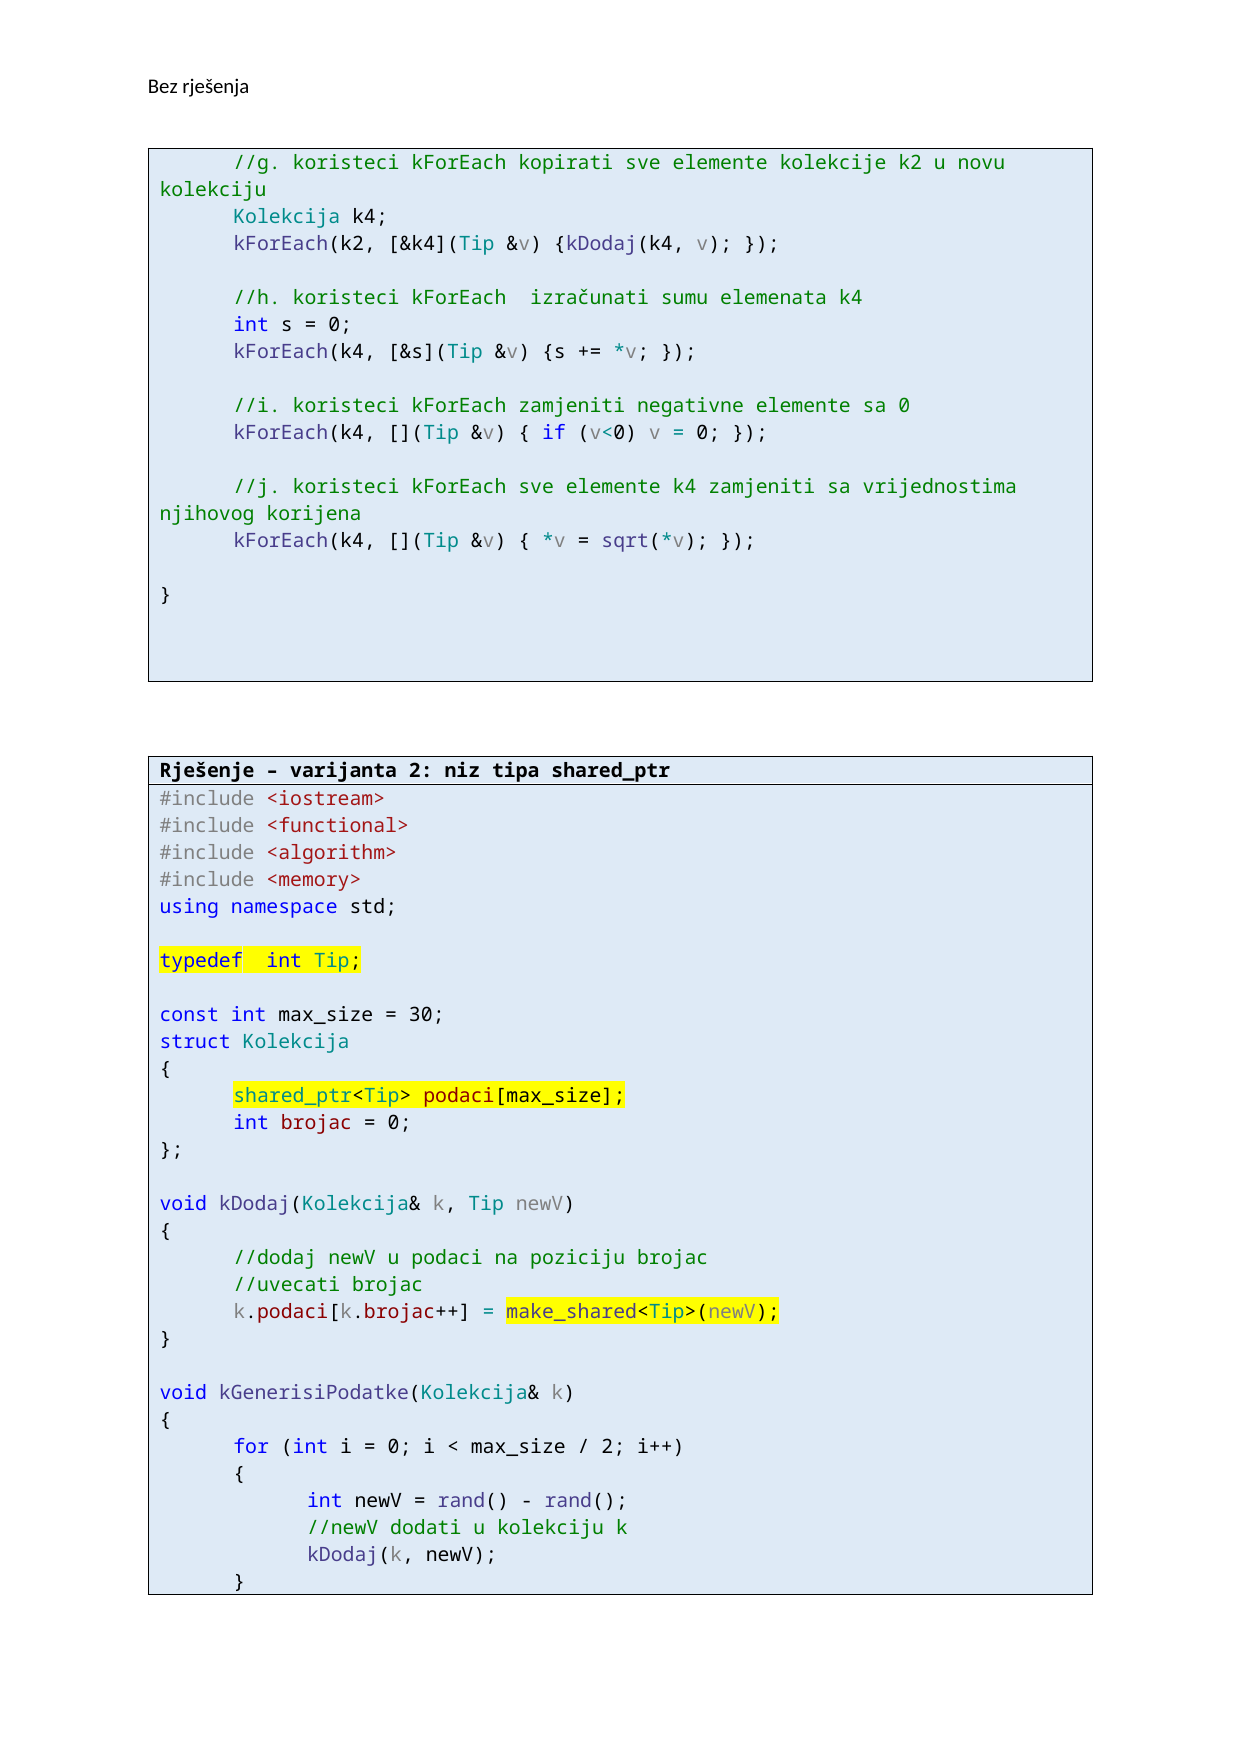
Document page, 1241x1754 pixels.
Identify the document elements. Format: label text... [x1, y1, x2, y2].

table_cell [149, 785, 1092, 1594]
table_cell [149, 149, 1092, 681]
table_header Rješenje – varijanta 2: niz tipa shared_ptr [149, 757, 1092, 783]
